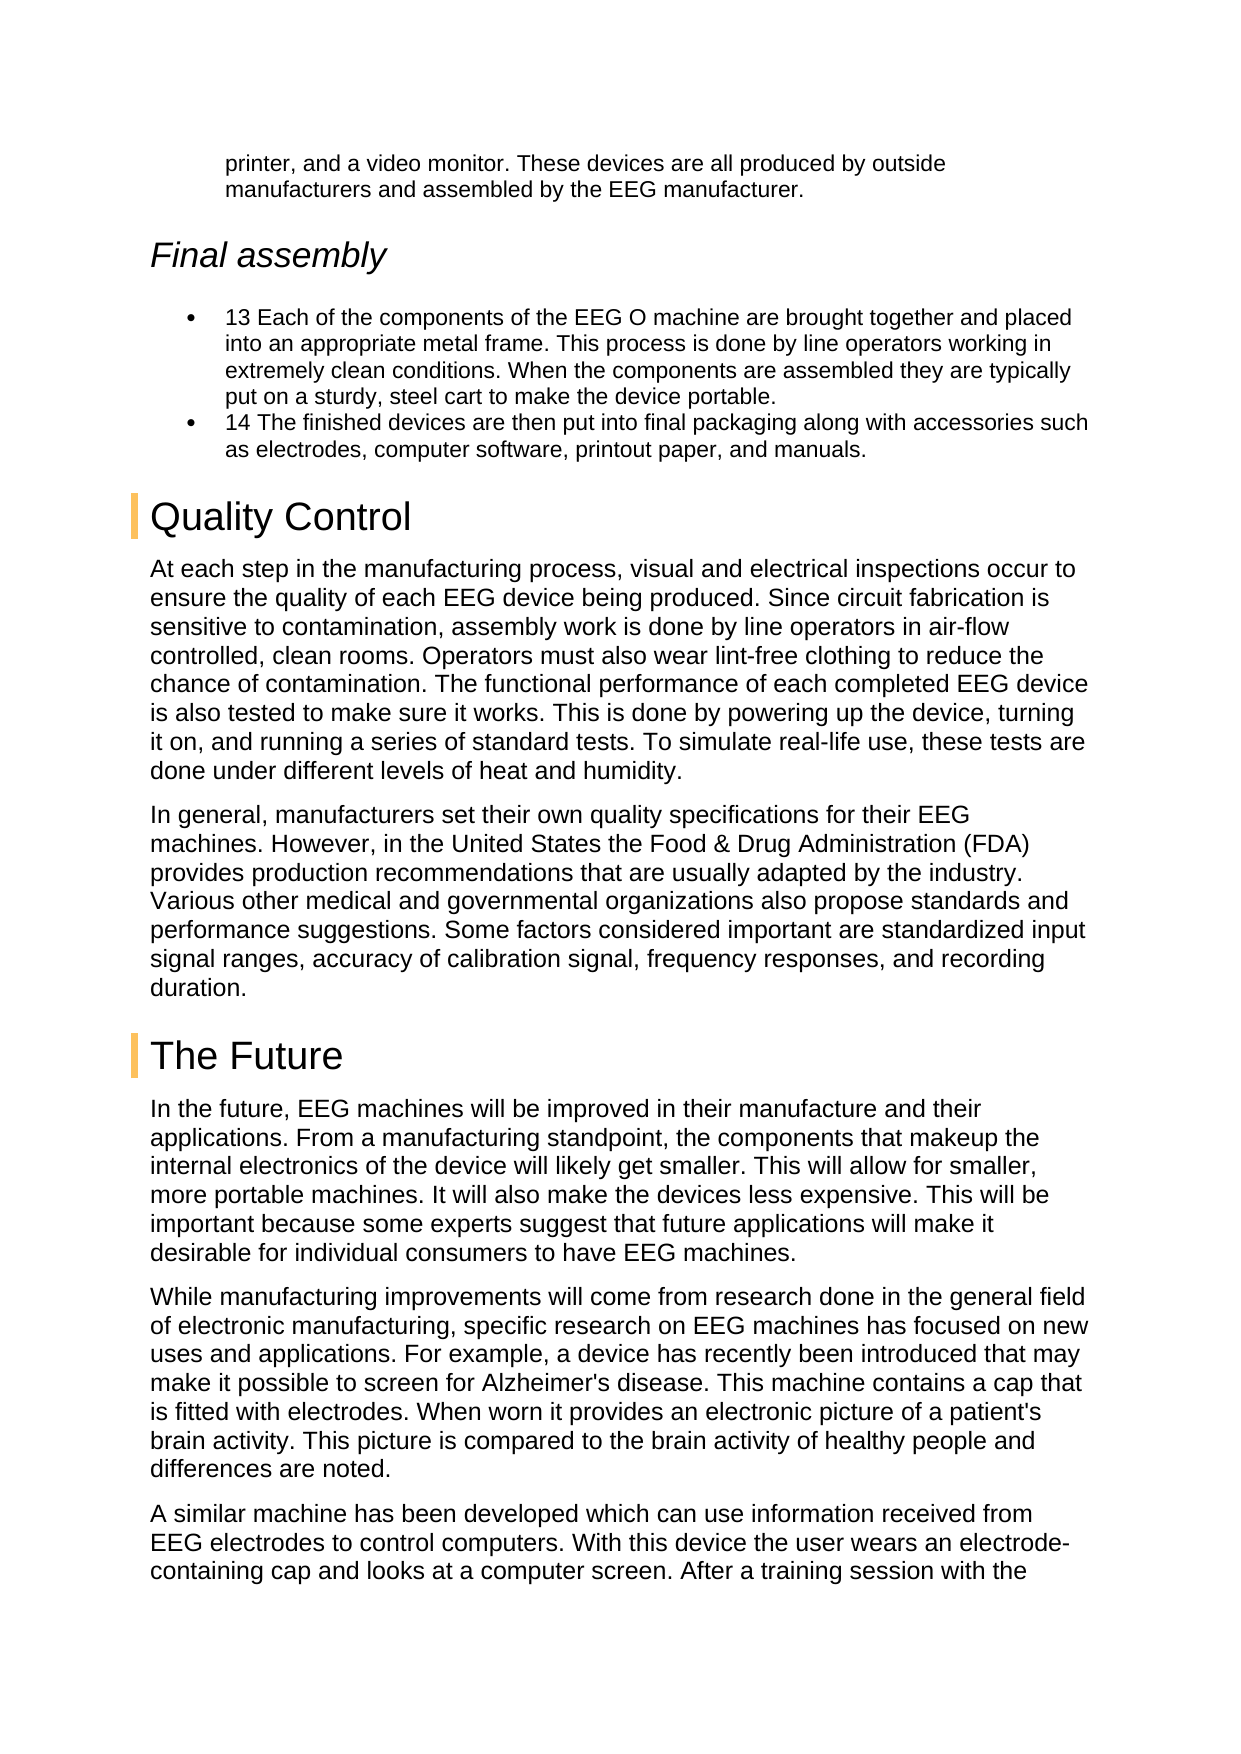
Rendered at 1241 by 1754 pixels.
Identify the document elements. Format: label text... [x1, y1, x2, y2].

text In the future, EEG machines will be improved in their manufacture and their applications. From a manufacturing standpoint, the components that makeup the internal electronics of the device will likely get smaller. This will allow for smaller, more portable machines. It will also make the devices less expensive. This will be important because some experts suggest that future applications will make it desirable for individual consumers to have EEG machines. [150, 1094, 1090, 1266]
text At each step in the manufacturing process, visual and electrical inspections occur to ensure the quality of each EEG device being produced. Since circuit fabrication is sensitive to contamination, assembly work is done by line operators in air-flow controlled, clean rooms. Operators must also wear lint-free clothing to reduce the chance of contamination. The functional performance of each completed EEG device is also tested to make sure it works. This is done by powering up the device, turning it on, and running a series of standard tests. To simulate real-life use, these tests are done under different levels of heat and humidity. [150, 554, 1090, 784]
subtitle Final assembly [150, 234, 1090, 275]
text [150, 1499, 1090, 1585]
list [187, 150, 1090, 203]
text In general, manufacturers set their own quality specifications for their EEG machines. However, in the United States the Food & Drug Administration (FDA) provides production recommendations that are usually adapted by the industry. Various other medical and governmental organizations also propose standards and performance suggestions. Some factors considered important are standardized input signal ranges, accuracy of calibration signal, frequency responses, and recording duration. [150, 800, 1090, 1001]
text While manufacturing improvements will come from research done in the general field of electronic manufacturing, specific research on EEG machines has focused on new uses and applications. For example, a device has recently been introduced that may make it possible to screen for Alzheimer's disease. This machine contains a cap that is fitted with electrodes. When worn it provides an electronic picture of a patient's brain activity. This picture is compared to the brain activity of healthy people and differences are noted. [150, 1282, 1090, 1483]
list 14 The finished devices are then put into final packaging along with accessories such as electrodes, computer software, printout paper, and manuals. [187, 409, 1090, 462]
list 13 Each of the components of the EEG O machine are brought together and placed into an appropriate metal frame. This process is done by line operators working in extremely clean conditions. When the components are assembled they are typically put on a sturdy, steel cart to make the device portable. [187, 304, 1090, 409]
subtitle The Future [138, 1033, 1090, 1078]
subtitle Quality Control [138, 493, 1090, 539]
